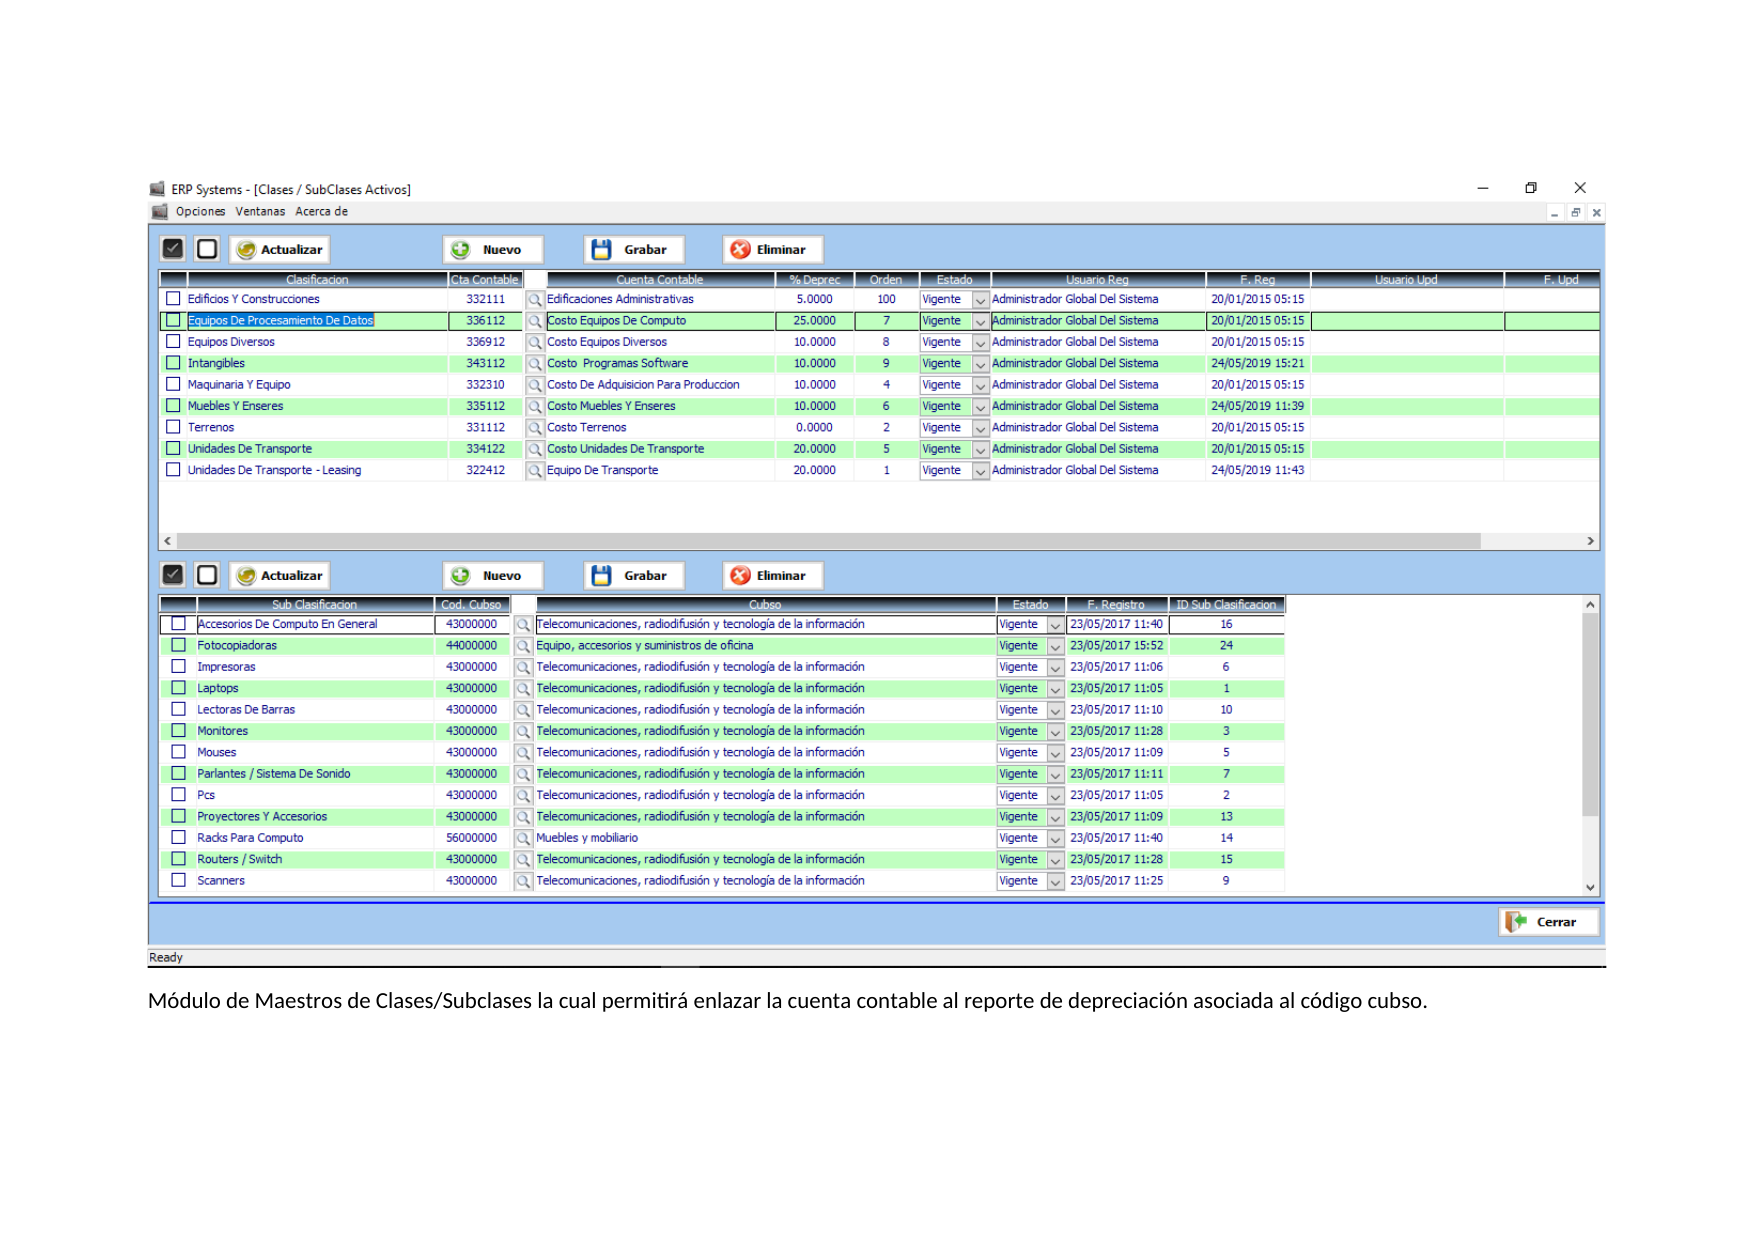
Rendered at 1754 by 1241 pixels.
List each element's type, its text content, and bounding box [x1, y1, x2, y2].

text Módulo de Maestros de Clases/Subclases la cual permitirá enlazar la cuenta contable al reporte de depreciación asociada al código cubso. [148, 986, 1606, 1014]
picture [147, 177, 1607, 968]
